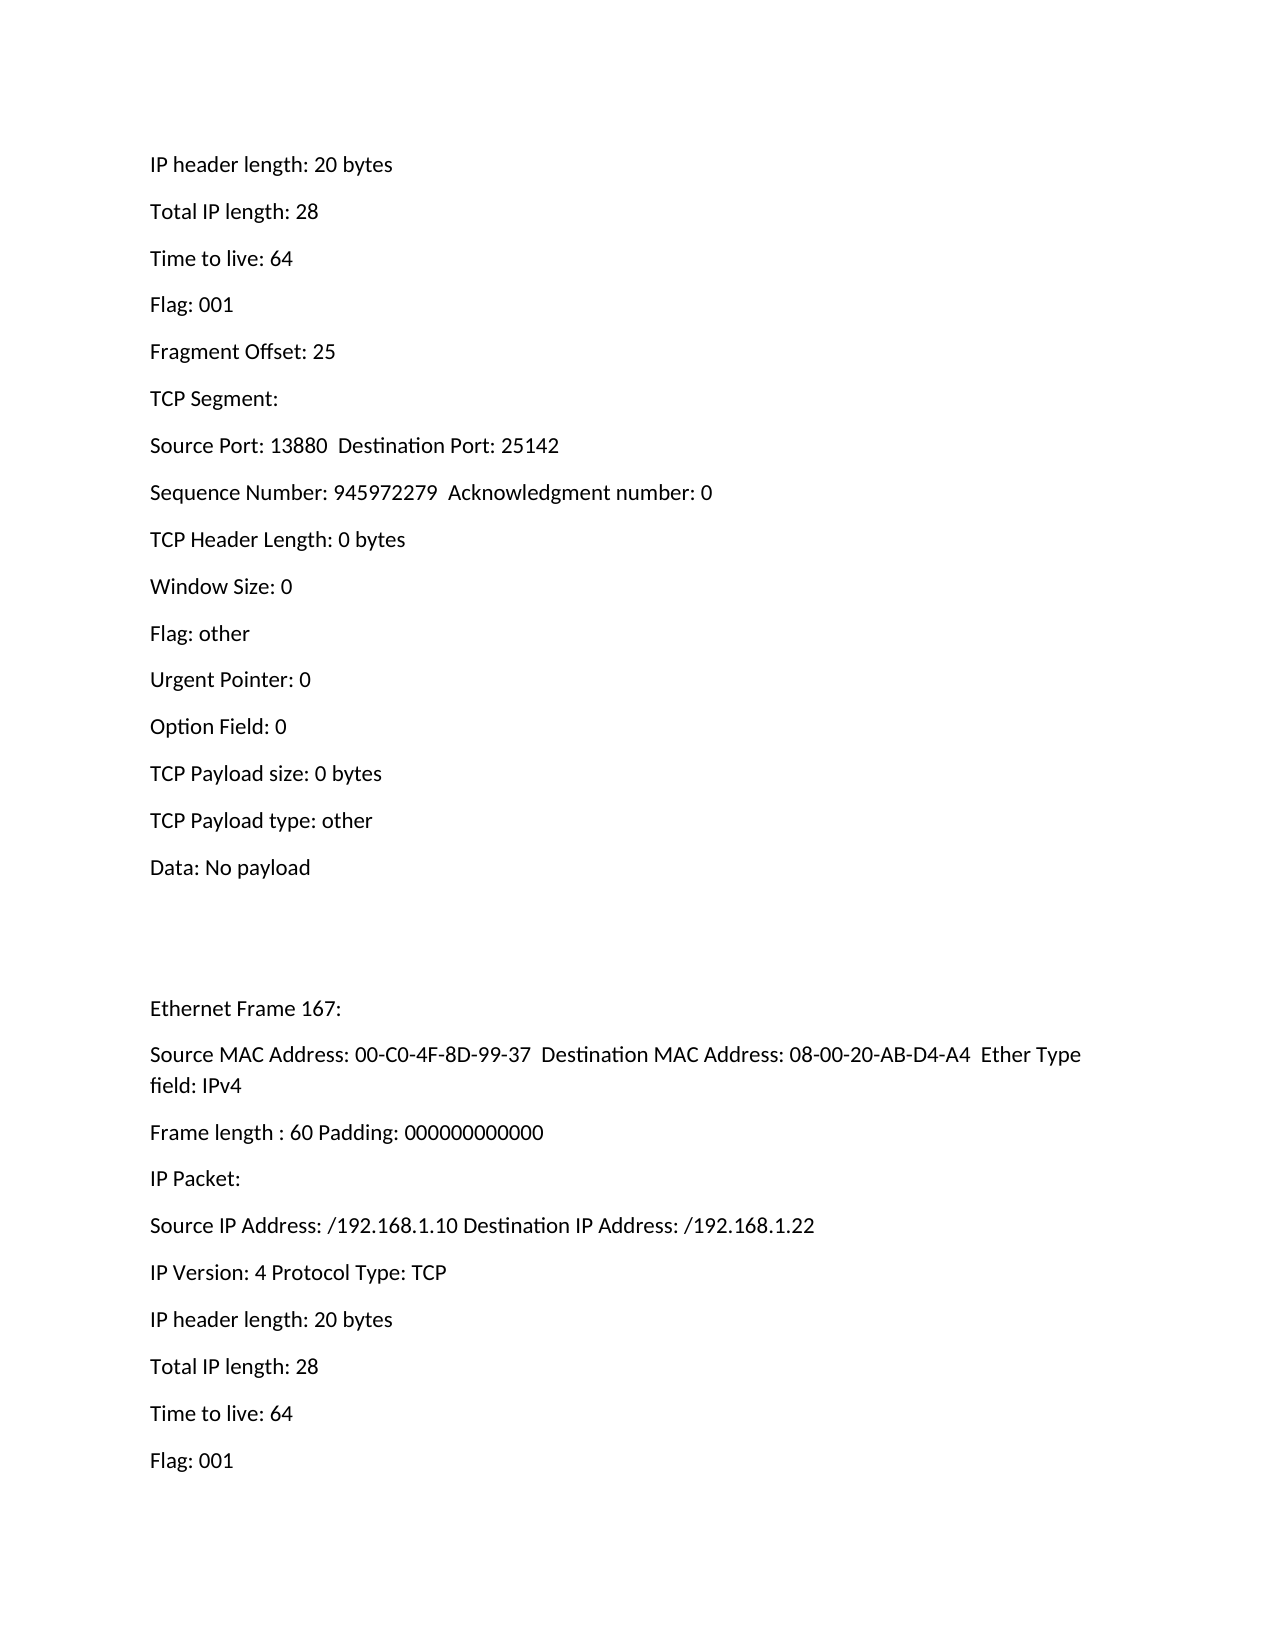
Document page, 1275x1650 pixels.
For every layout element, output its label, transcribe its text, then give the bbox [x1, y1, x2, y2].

text IP Packet: [150, 1164, 1125, 1193]
text Data: No payload [150, 853, 1125, 881]
text TCP Header Length: 0 bytes [150, 525, 1125, 553]
text Ethernet Frame 167: [150, 994, 1125, 1022]
text Flag: 001 [150, 1446, 1125, 1474]
text Flag: other [150, 619, 1125, 647]
text Source MAC Address: 00-C0-4F-8D-99-37 Destination MAC Address: 08-00-20-AB-D4-A4 Ether Type field: IPv4 [150, 1041, 1125, 1099]
text IP header length: 20 bytes [150, 150, 1125, 178]
text Flag: 001 [150, 291, 1125, 319]
text Urgent Pointer: 0 [150, 666, 1125, 694]
text Time to live: 64 [150, 1399, 1125, 1427]
text Window Size: 0 [150, 572, 1125, 600]
text TCP Segment: [150, 384, 1125, 412]
text Source Port: 13880 Destination Port: 25142 [150, 431, 1125, 459]
text Source IP Address: /192.168.1.10 Destination IP Address: /192.168.1.22 [150, 1211, 1125, 1239]
text TCP Payload size: 0 bytes [150, 759, 1125, 787]
text IP header length: 20 bytes [150, 1305, 1125, 1333]
text Option Field: 0 [150, 712, 1125, 741]
text TCP Payload type: other [150, 806, 1125, 834]
text Total IP length: 28 [150, 197, 1125, 225]
text Sequence Number: 945972279 Acknowledgment number: 0 [150, 478, 1125, 506]
text Fragment Offset: 25 [150, 337, 1125, 366]
text Time to live: 64 [150, 244, 1125, 272]
text Total IP length: 28 [150, 1352, 1125, 1380]
text Frame length : 60 Padding: 000000000000 [150, 1118, 1125, 1146]
text IP Version: 4 Protocol Type: TCP [150, 1258, 1125, 1286]
